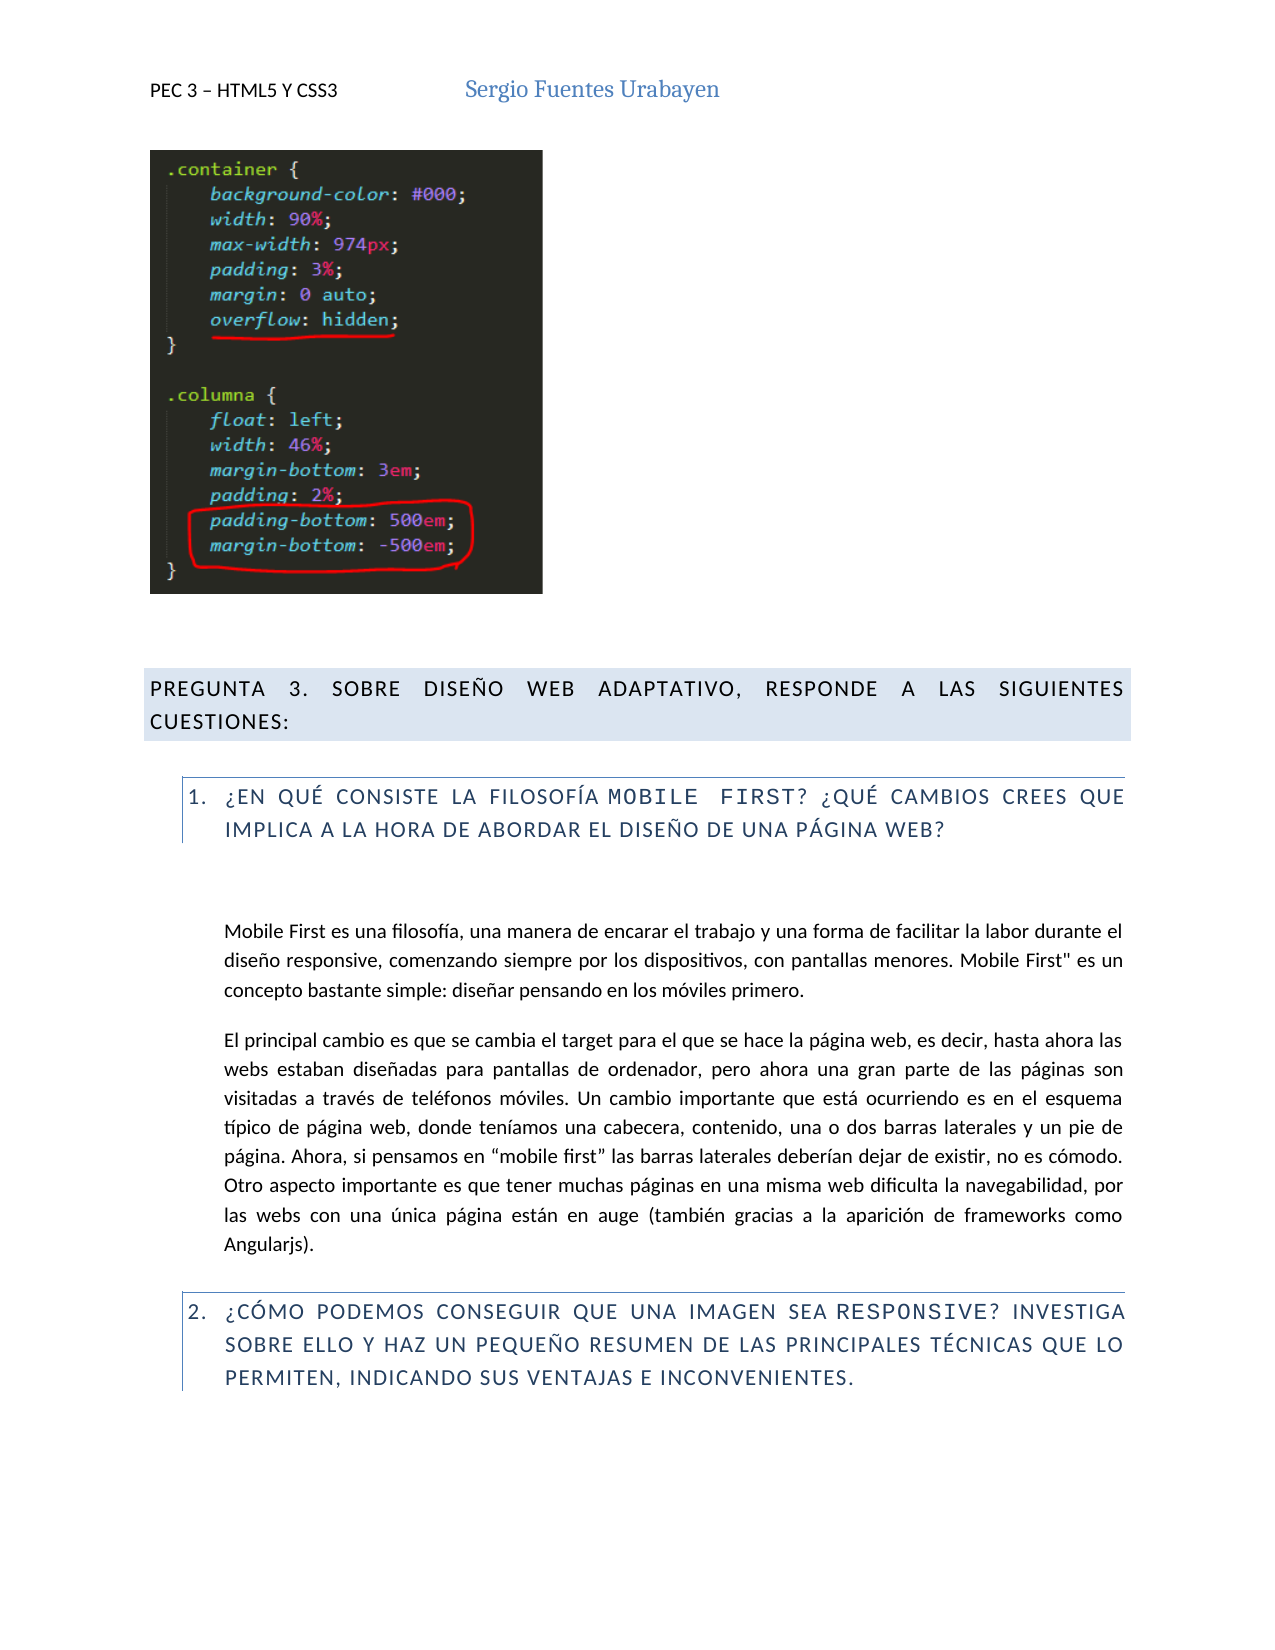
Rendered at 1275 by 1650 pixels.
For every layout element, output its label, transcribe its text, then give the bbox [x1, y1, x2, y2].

text El principal cambio es que se cambia el target para el que se hace la página web, es decir, hasta ahora las webs estaban diseñadas para pantallas de ordenador, pero ahora una gran parte de las páginas son visitadas a través de teléfonos móviles. Un cambio importante que está ocurriendo es en el esquema típico de página web, donde teníamos una cabecera, contenido, una o dos barras laterales y un pie de página. Ahora, si pensamos en “mobile first” las barras laterales deberían dejar de existir, no es cómodo. Otro aspecto importante es que tener muchas páginas en una misma web dificulta la navegabilidad, por las webs con una única página están en auge (también gracias a la aparición de frameworks como Angularjs). [224, 1027, 1125, 1256]
subtitle Pregunta 3. Sobre diseño web adaptativo, responde a las siguientes cuestiones: [150, 675, 1125, 735]
subtitle ¿En qué consiste la filosofía mobile first? ¿Qué cambios crees que implica a la hora de abordar el diseño de una página web? [183, 778, 1125, 843]
picture [150, 150, 543, 594]
subtitle ¿Cómo podemos conseguir que una imagen sea responsive? Investiga sobre ello y haz un pequeño resumen de las principales técnicas que lo permiten, indicando sus ventajas e inconvenientes. [183, 1293, 1125, 1391]
text Mobile First es una filosofía, una manera de encarar el trabajo y una forma de facilitar la labor durante el diseño responsive, comenzando siempre por los dispositivos, con pantallas menores. Mobile First" es un concepto bastante simple: diseñar pensando en los móviles primero. [224, 918, 1125, 1002]
